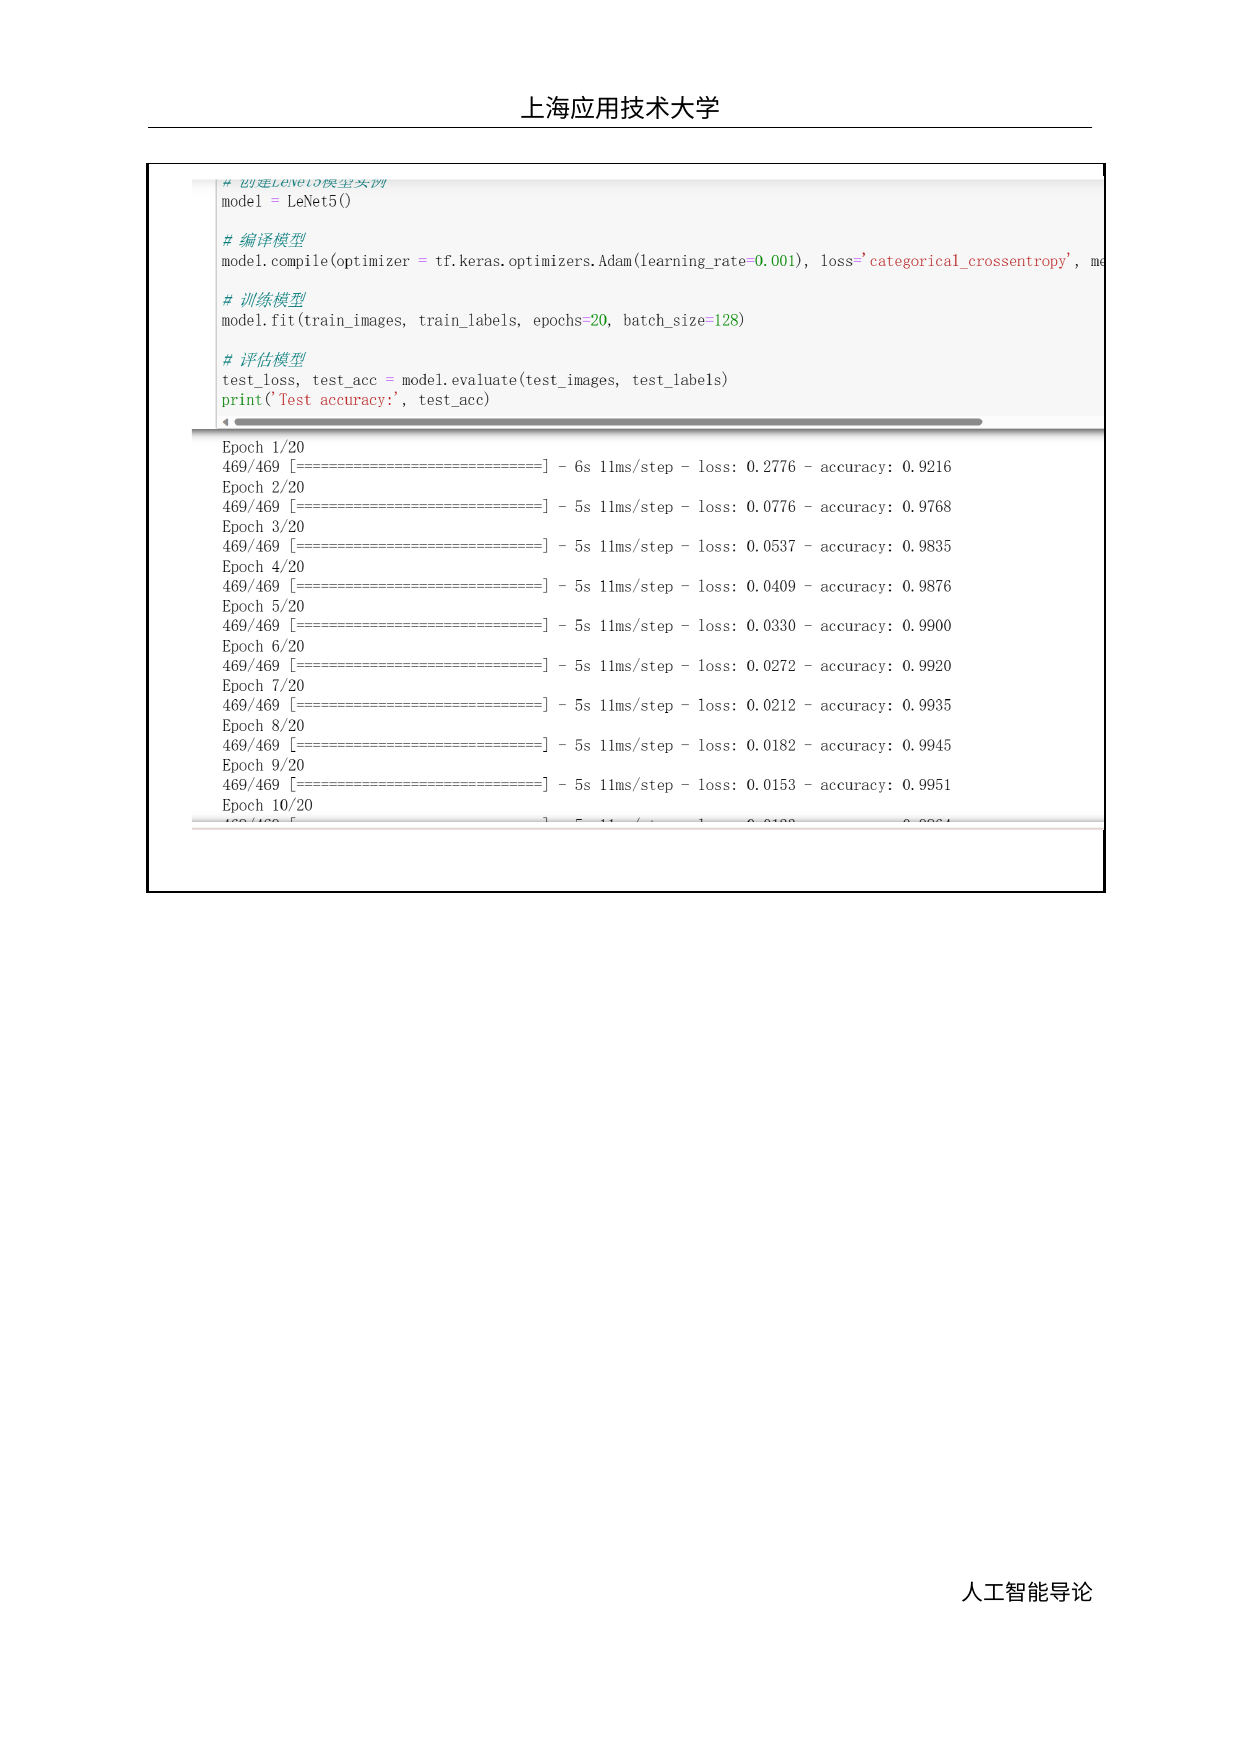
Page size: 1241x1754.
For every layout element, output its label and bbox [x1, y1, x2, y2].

table_cell [149, 164, 1103, 891]
picture [191, 176, 1104, 830]
